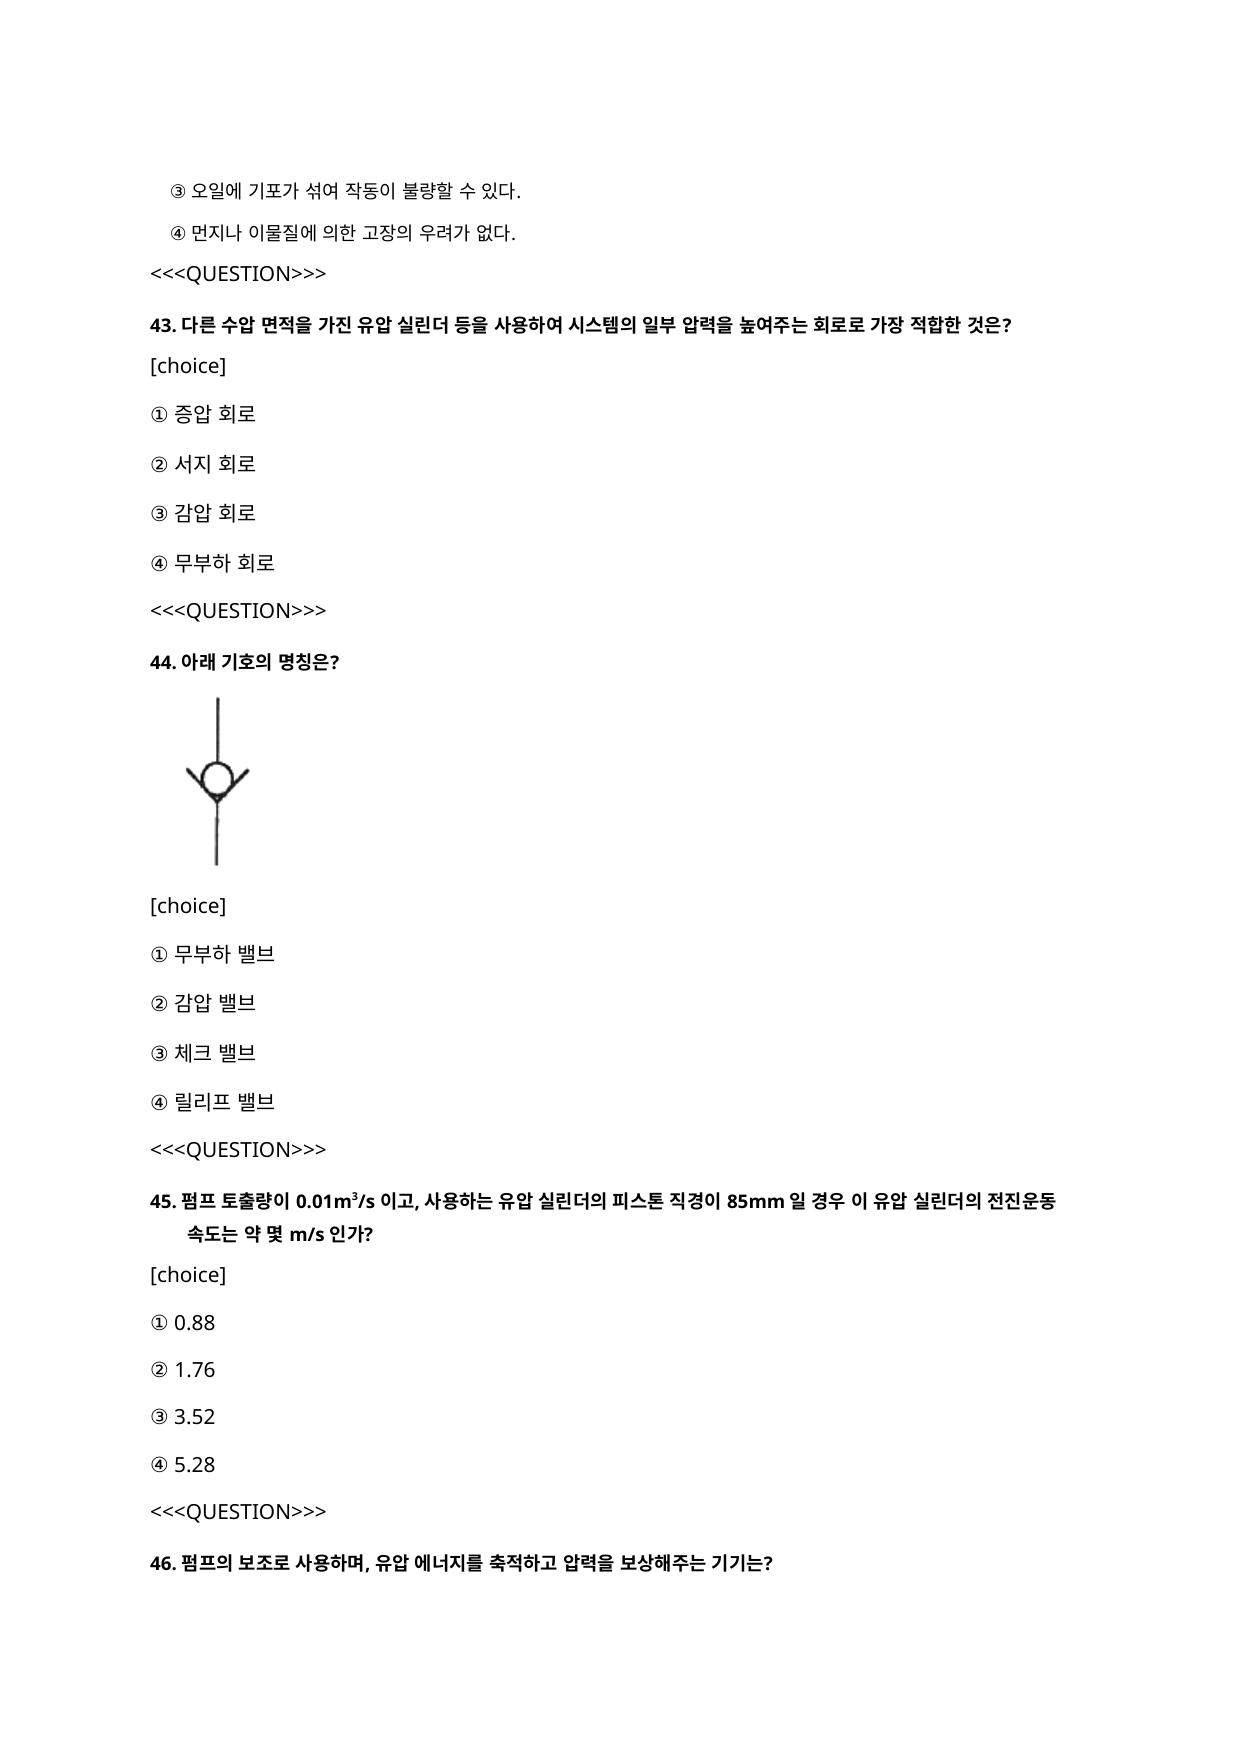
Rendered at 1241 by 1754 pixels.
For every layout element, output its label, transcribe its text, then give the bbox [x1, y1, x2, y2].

text ④ 5.28 [150, 1450, 1090, 1478]
text [choice] [150, 351, 1090, 380]
text 46. 펌프의 보조로 사용하며, 유압 에너지를 축적하고 압력을 보상해주는 기기는? [150, 1548, 1090, 1576]
text ③ 감압 회로 [150, 497, 1090, 528]
text 43. 다른 수압 면적을 가진 유압 실린더 등을 사용하여 시스템의 일부 압력을 높여주는 회로로 가장 적합한 것은? [150, 311, 1090, 338]
text ② 감압 밸브 [150, 987, 1090, 1018]
text <<<QUESTION>>> [150, 1136, 1090, 1164]
text ④ 릴리프 밸브 [150, 1086, 1090, 1117]
text ② 서지 회로 [150, 448, 1090, 478]
picture [169, 688, 268, 872]
text ① 증압 회로 [150, 399, 1090, 429]
text ① 0.88 [150, 1308, 1090, 1336]
text ③ 체크 밸브 [150, 1037, 1090, 1067]
text 45. 펌프 토출량이 0.01m3/s 이고, 사용하는 유압 실린더의 피스톤 직경이 85mm일 경우 이 유압 실린더의 전진운동 속도는 약 몇 m/s 인가? [150, 1187, 1090, 1247]
text [choice] [150, 891, 1090, 919]
text ① 무부하 밸브 [150, 938, 1090, 968]
text <<<QUESTION>>> [150, 596, 1090, 625]
text 44. 아래 기호의 명칭은? [150, 648, 1090, 675]
text ④ 무부하 회로 [150, 547, 1090, 577]
text ③ 오일에 기포가 섞여 작동이 불량할 수 있다. [150, 177, 1090, 204]
text ④ 먼지나 이물질에 의한 고장의 우려가 없다. [150, 218, 1090, 245]
text ③ 3.52 [150, 1402, 1090, 1431]
text [choice] [150, 1261, 1090, 1289]
text ② 1.76 [150, 1355, 1090, 1384]
text <<<QUESTION>>> [150, 1497, 1090, 1526]
text <<<QUESTION>>> [150, 259, 1090, 287]
